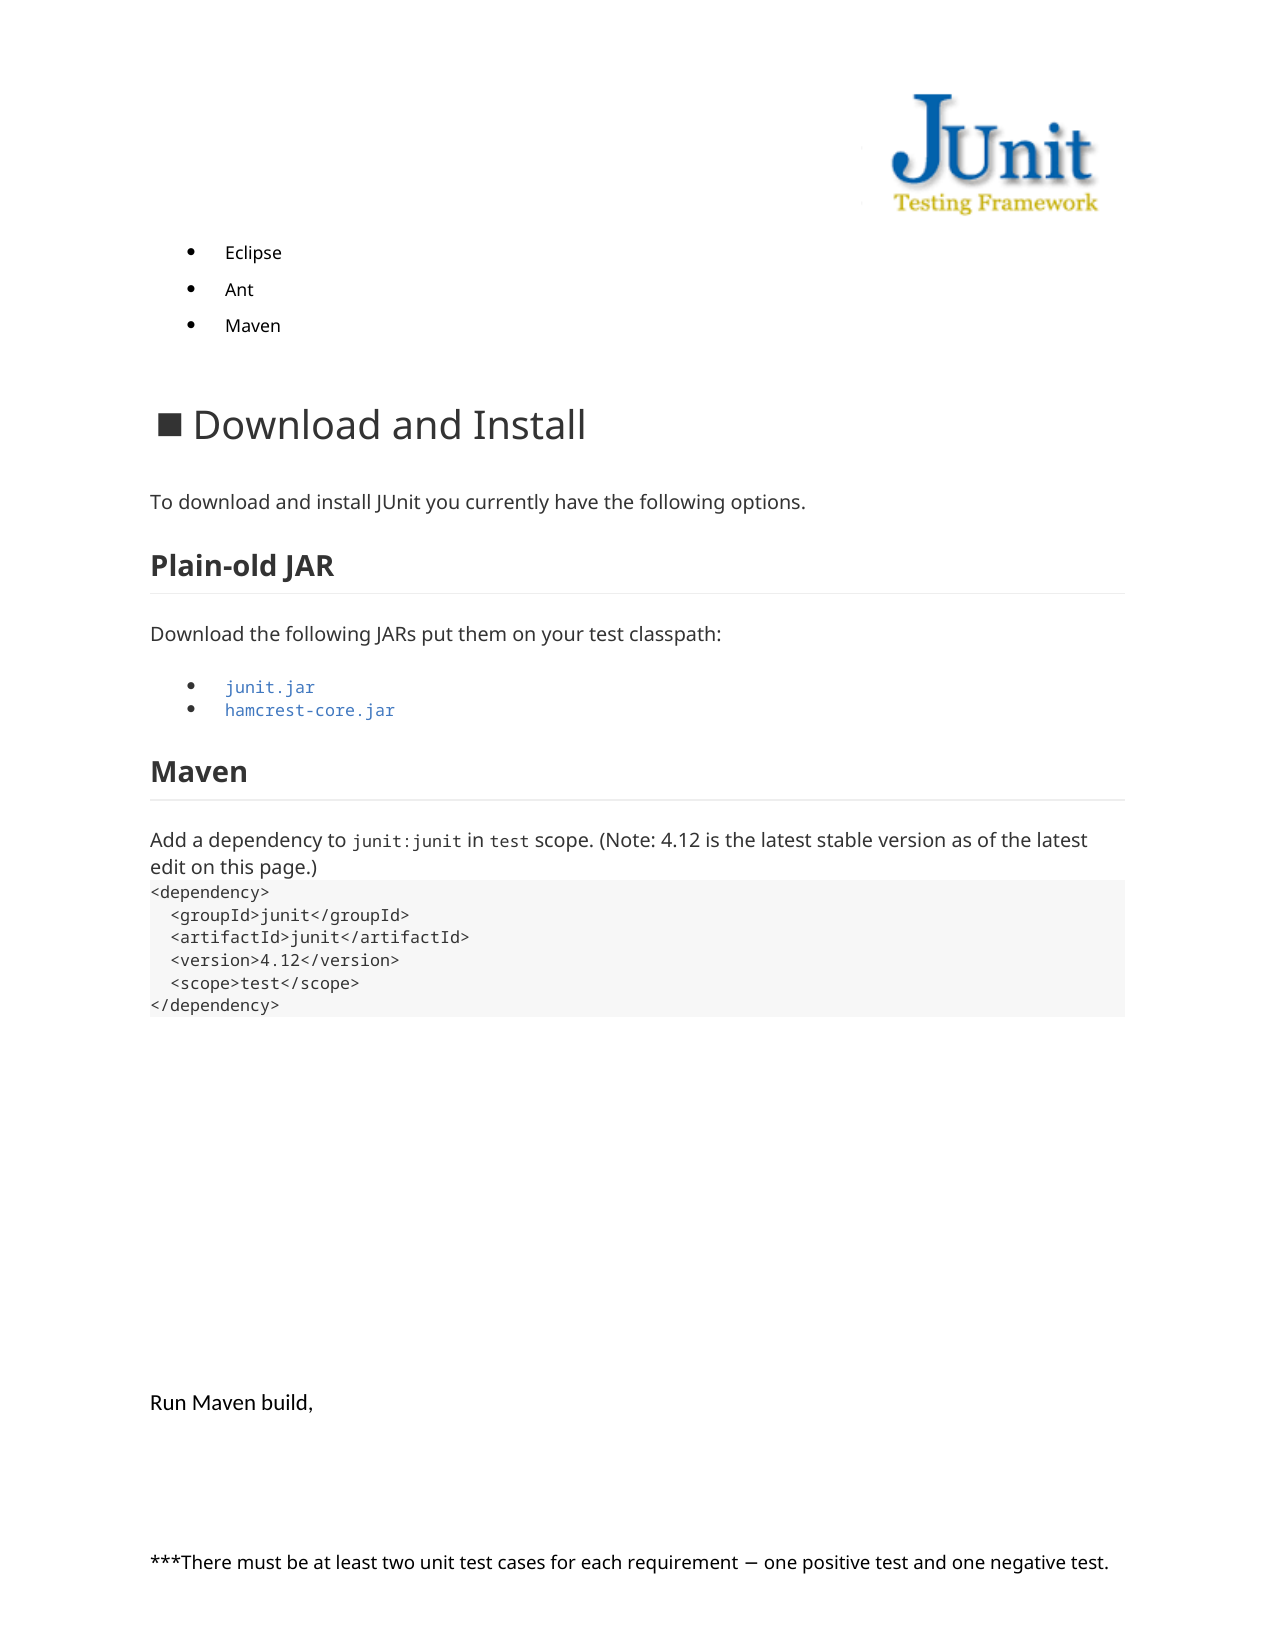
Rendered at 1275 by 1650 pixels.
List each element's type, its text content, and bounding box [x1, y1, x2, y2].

subtitle Plain-old JAR [150, 545, 1125, 593]
list Ant [187, 271, 1125, 301]
text Download the following JARs put them on your test classpath: [150, 620, 1125, 647]
text </dependency> [150, 994, 1125, 1017]
text Run Maven build, [150, 1388, 1125, 1416]
text <version>4.12</version> [150, 948, 1125, 971]
text <dependency> [150, 880, 1125, 903]
subtitle Download and Install [155, 397, 937, 451]
text To download and install JUnit you currently have the following options. [150, 488, 1125, 515]
text <artifactId>junit</artifactId> [150, 926, 1125, 948]
list junit.jar [187, 676, 1125, 699]
subtitle Maven [150, 751, 1125, 799]
list Maven [187, 307, 1125, 337]
list Eclipse [187, 235, 1125, 265]
text <groupId>junit</groupId> [150, 903, 1125, 926]
picture [861, 75, 1125, 235]
text <scope>test</scope> [150, 971, 1125, 994]
text Add a dependency to junit:junit in test scope. (Note: 4.12 is the latest stable version as of the latest edit on this page.) [150, 826, 1125, 880]
list hamcrest-core.jar [187, 699, 1125, 721]
